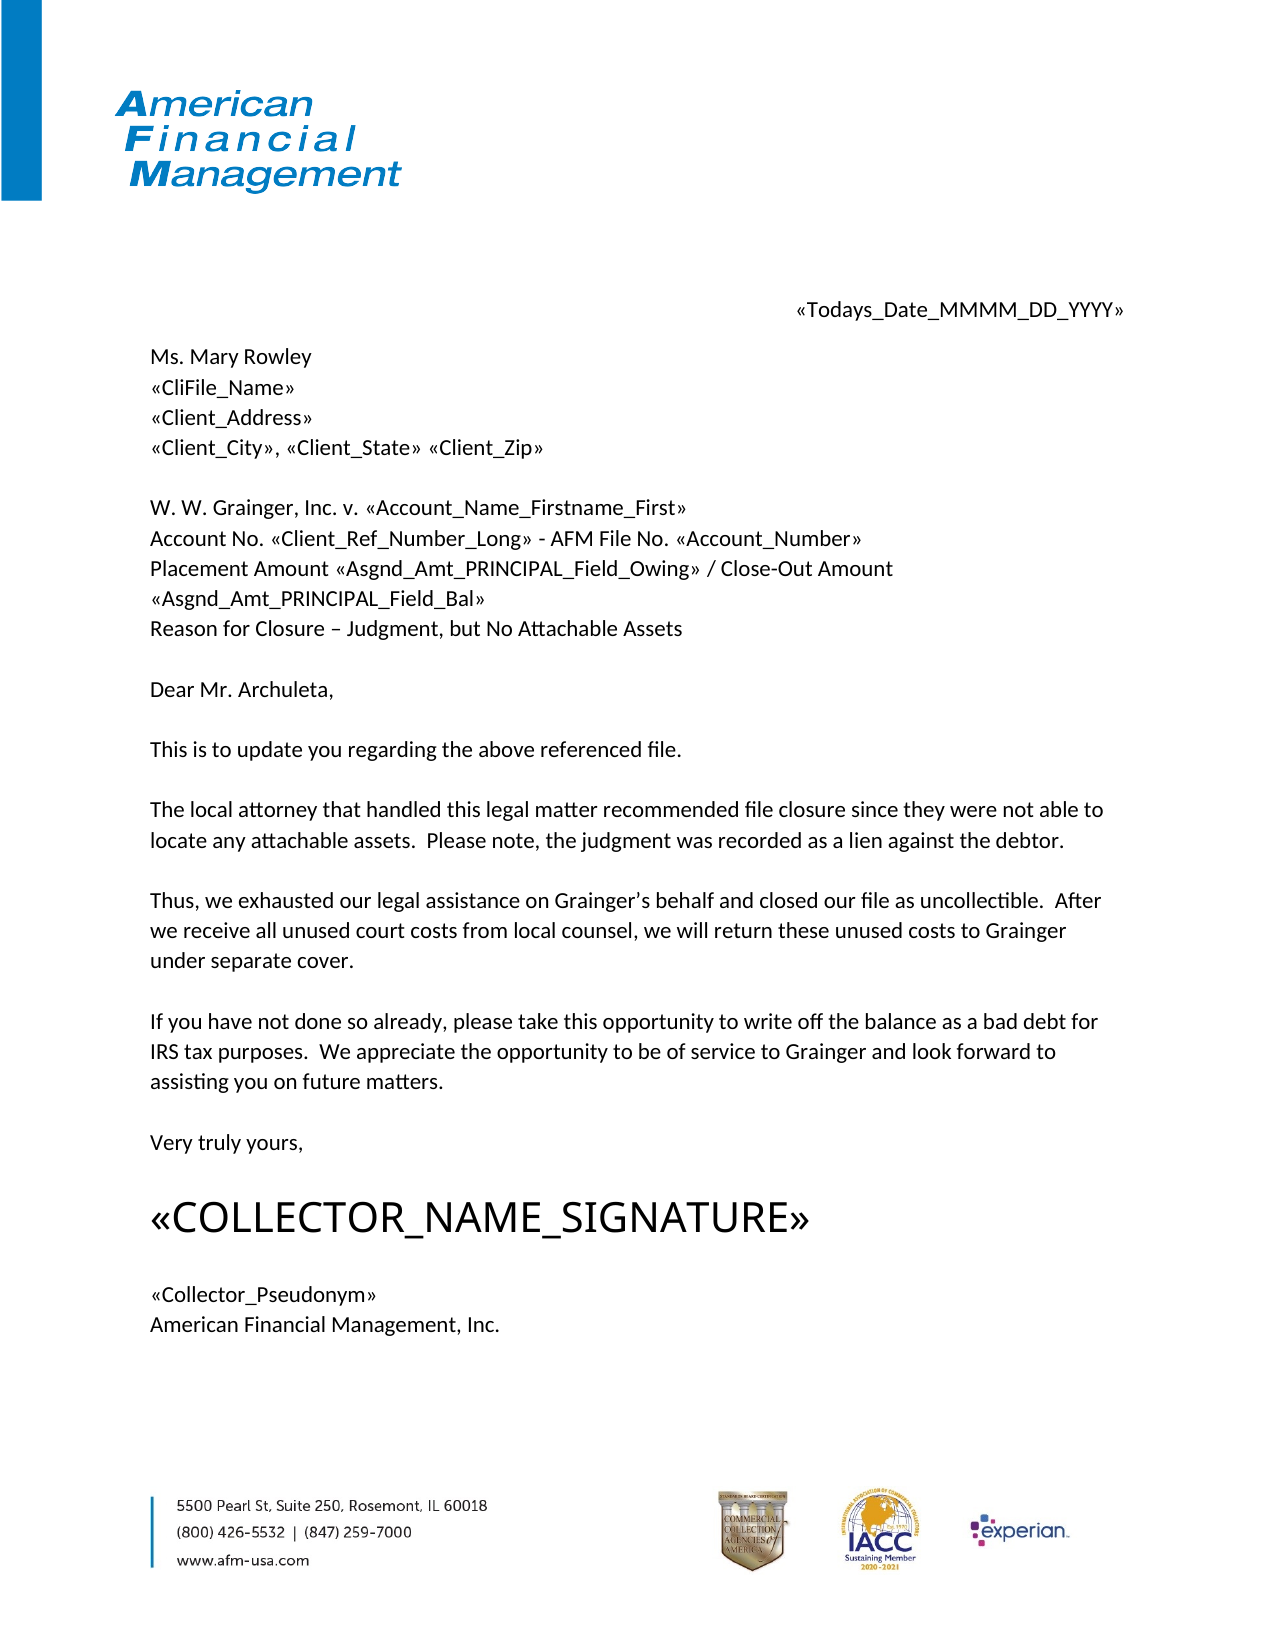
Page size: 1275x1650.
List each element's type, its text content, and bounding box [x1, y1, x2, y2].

text American Financial Management, Inc. [150, 1310, 1125, 1338]
text Ms. Mary Rowley [150, 342, 1125, 370]
text , [150, 433, 1125, 461]
text «COLLECTOR_NAME_SIGNATURE» [150, 1188, 1125, 1245]
text Account No. - AFM File No. [150, 524, 1125, 552]
text Thus, we exhausted our legal assistance on Grainger’s behalf and closed our file as uncollectible. After we receive all unused court costs from local counsel, we will return these unused costs to Grainger under separate cover. [150, 886, 1125, 974]
text Placement Amount «Asgnd_Amt_PRINCIPAL_Field_Owing» / Close-Out Amount «Asgnd_Amt_PRINCIPAL_Field_Bal» [150, 554, 1125, 612]
text Very truly yours, [150, 1128, 1125, 1156]
text Dear Mr. Archuleta, [150, 675, 1125, 703]
text Reason for Closure – Judgment, but No Attachable Assets [150, 614, 1125, 642]
text This is to update you regarding the above referenced file. [150, 735, 1125, 763]
text W. W. Grainger, Inc. v. [150, 493, 1125, 521]
picture [150, 1486, 1126, 1575]
text The local attorney that handled this legal matter recommended file closure since they were not able to locate any attachable assets. Please note, the judgment was recorded as a lien against the debtor. [150, 796, 1125, 854]
picture [1, 0, 402, 201]
text If you have not done so already, please take this opportunity to write off the balance as a bad debt for IRS tax purposes. We appreciate the opportunity to be of service to Grainger and look forward to assisting you on future matters. [150, 1007, 1125, 1095]
